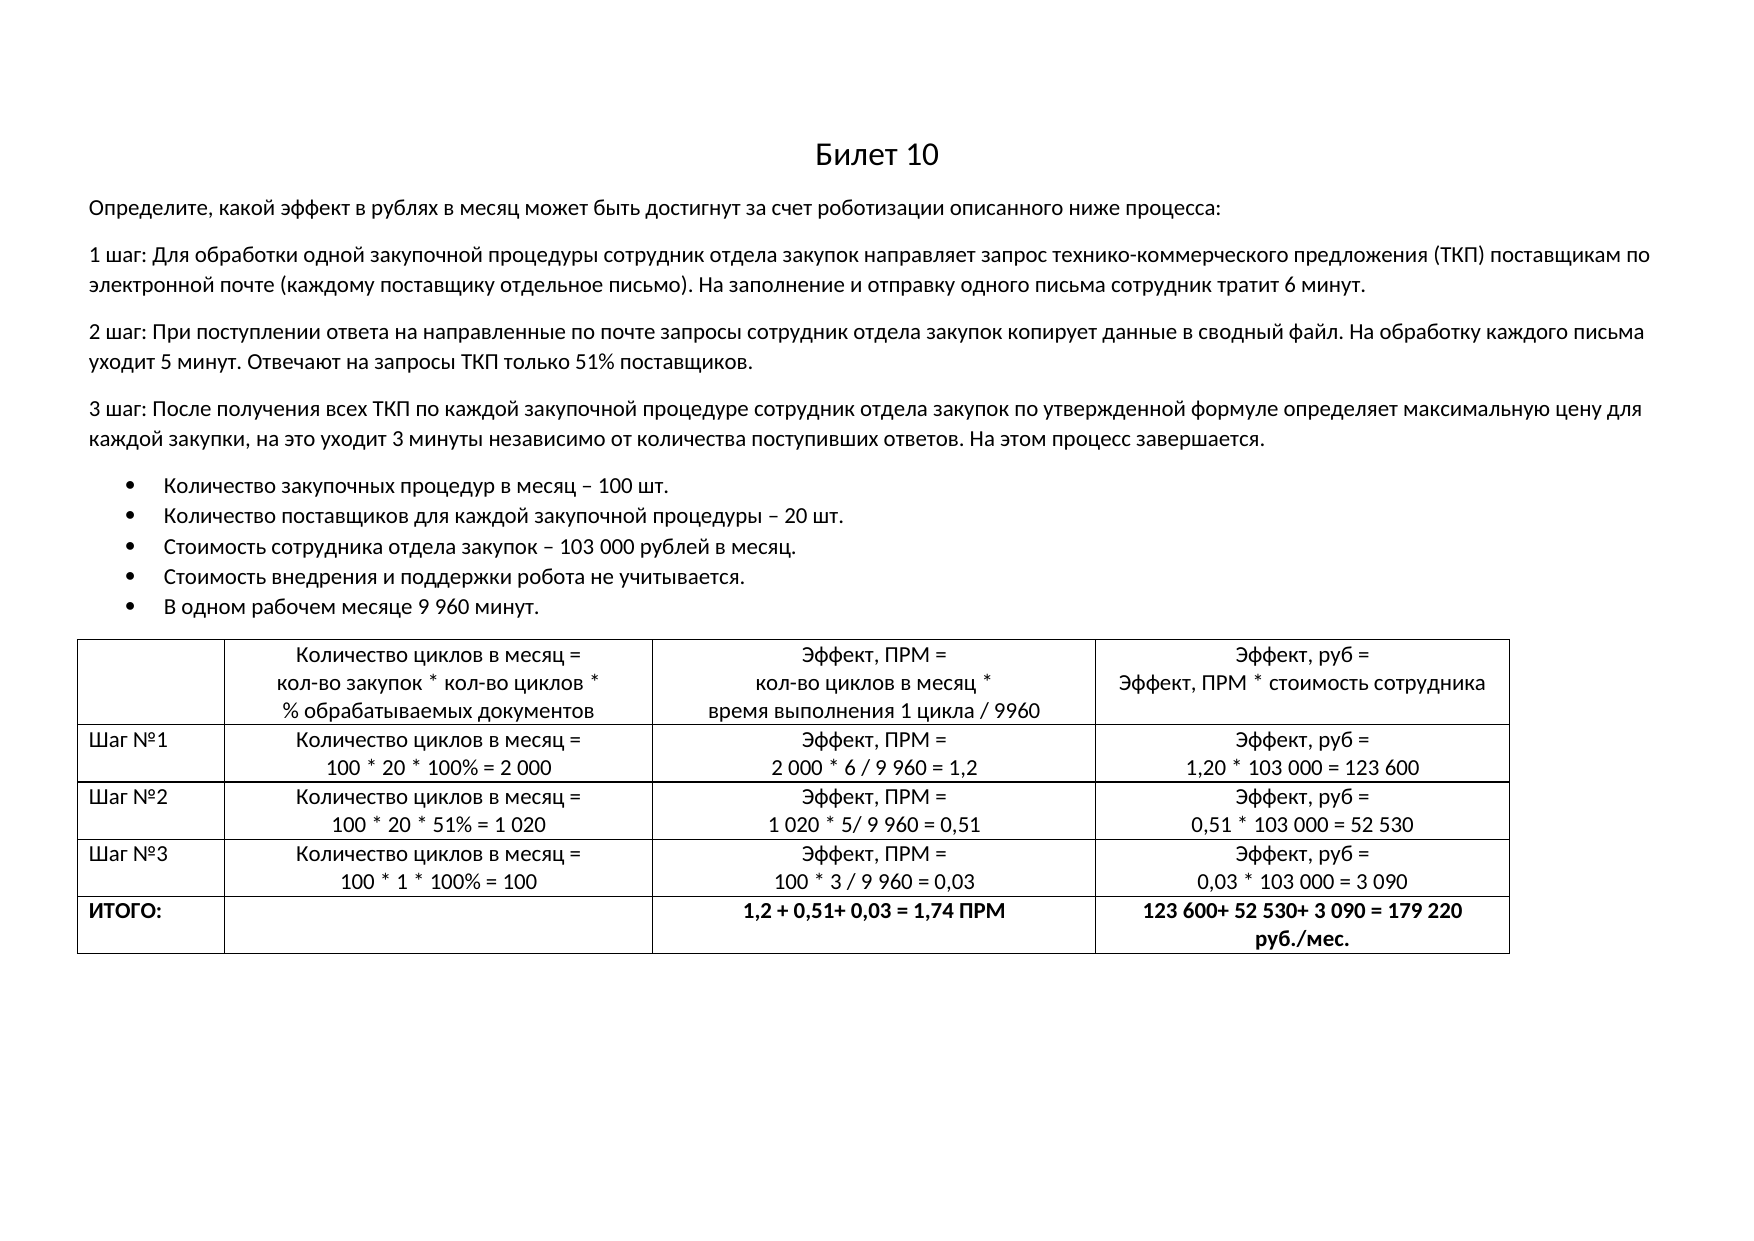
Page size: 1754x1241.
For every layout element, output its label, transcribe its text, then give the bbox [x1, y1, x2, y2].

table_cell 123 600+ 52 530+ 3 090 = 179 220 руб./мес. [1096, 897, 1509, 953]
text 2 шаг: При поступлении ответа на направленные по почте запросы сотрудник отдела закупок копирует данные в сводный файл. На обработку каждого письма уходит 5 минут. Отвечают на запросы ТКП только 51% поставщиков. [89, 317, 1665, 376]
table_cell [225, 897, 652, 953]
table_cell 1,2 + 0,51+ 0,03 = 1,74 ПРМ [653, 897, 1095, 953]
table_cell Шаг №2 [78, 783, 224, 838]
text Определите, какой эффект в рублях в месяц может быть достигнут за счет роботизации описанного ниже процесса: [89, 193, 1665, 221]
list Количество закупочных процедур в месяц – 100 шт. [126, 471, 1665, 499]
table_cell Эффект, руб = 0,51 * 103 000 = 52 530 [1096, 783, 1509, 838]
table_cell Эффект, ПРМ = 2 000 * 6 / 9 960 = 1,2 [653, 725, 1095, 781]
table_header Эффект, руб = Эффект, ПРМ * стоимость сотрудника [1096, 640, 1509, 724]
table_cell Эффект, ПРМ = 1 020 * 5/ 9 960 = 0,51 [653, 783, 1095, 838]
table_cell ИТОГО: [78, 897, 224, 953]
list В одном рабочем месяце 9 960 минут. [126, 592, 1665, 620]
table_header [78, 640, 224, 724]
table_cell Шаг №1 [78, 725, 224, 781]
table_cell Количество циклов в месяц = 100 * 1 * 100% = 100 [225, 840, 652, 896]
list Стоимость сотрудника отдела закупок – 103 000 рублей в месяц. [126, 532, 1665, 560]
table_header Количество циклов в месяц = кол-во закупок * кол-во циклов * % обрабатываемых документов [225, 640, 652, 724]
text Билет 10 [89, 133, 1665, 173]
list Количество поставщиков для каждой закупочной процедуры – 20 шт. [126, 502, 1665, 530]
table_cell Эффект, руб = 0,03 * 103 000 = 3 090 [1096, 840, 1509, 896]
list Стоимость внедрения и поддержки робота не учитывается. [126, 562, 1665, 590]
table_cell Шаг №3 [78, 840, 224, 896]
table_cell Количество циклов в месяц = 100 * 20 * 51% = 1 020 [225, 783, 652, 838]
table_cell Эффект, ПРМ = 100 * 3 / 9 960 = 0,03 [653, 840, 1095, 896]
table_header Эффект, ПРМ = кол-во циклов в месяц * время выполнения 1 цикла / 9960 [653, 640, 1095, 724]
text 1 шаг: Для обработки одной закупочной процедуры сотрудник отдела закупок направляет запрос технико-коммерческого предложения (ТКП) поставщикам по электронной почте (каждому поставщику отдельное письмо). На заполнение и отправку одного письма сотрудник тратит 6 минут. [89, 240, 1665, 298]
table_cell Эффект, руб = 1,20 * 103 000 = 123 600 [1096, 725, 1509, 781]
text 3 шаг: После получения всех ТКП по каждой закупочной процедуре сотрудник отдела закупок по утвержденной формуле определяет максимальную цену для каждой закупки, на это уходит 3 минуты независимо от количества поступивших ответов. На этом процесс завершается. [89, 394, 1665, 453]
table_cell Количество циклов в месяц = 100 * 20 * 100% = 2 000 [225, 725, 652, 781]
